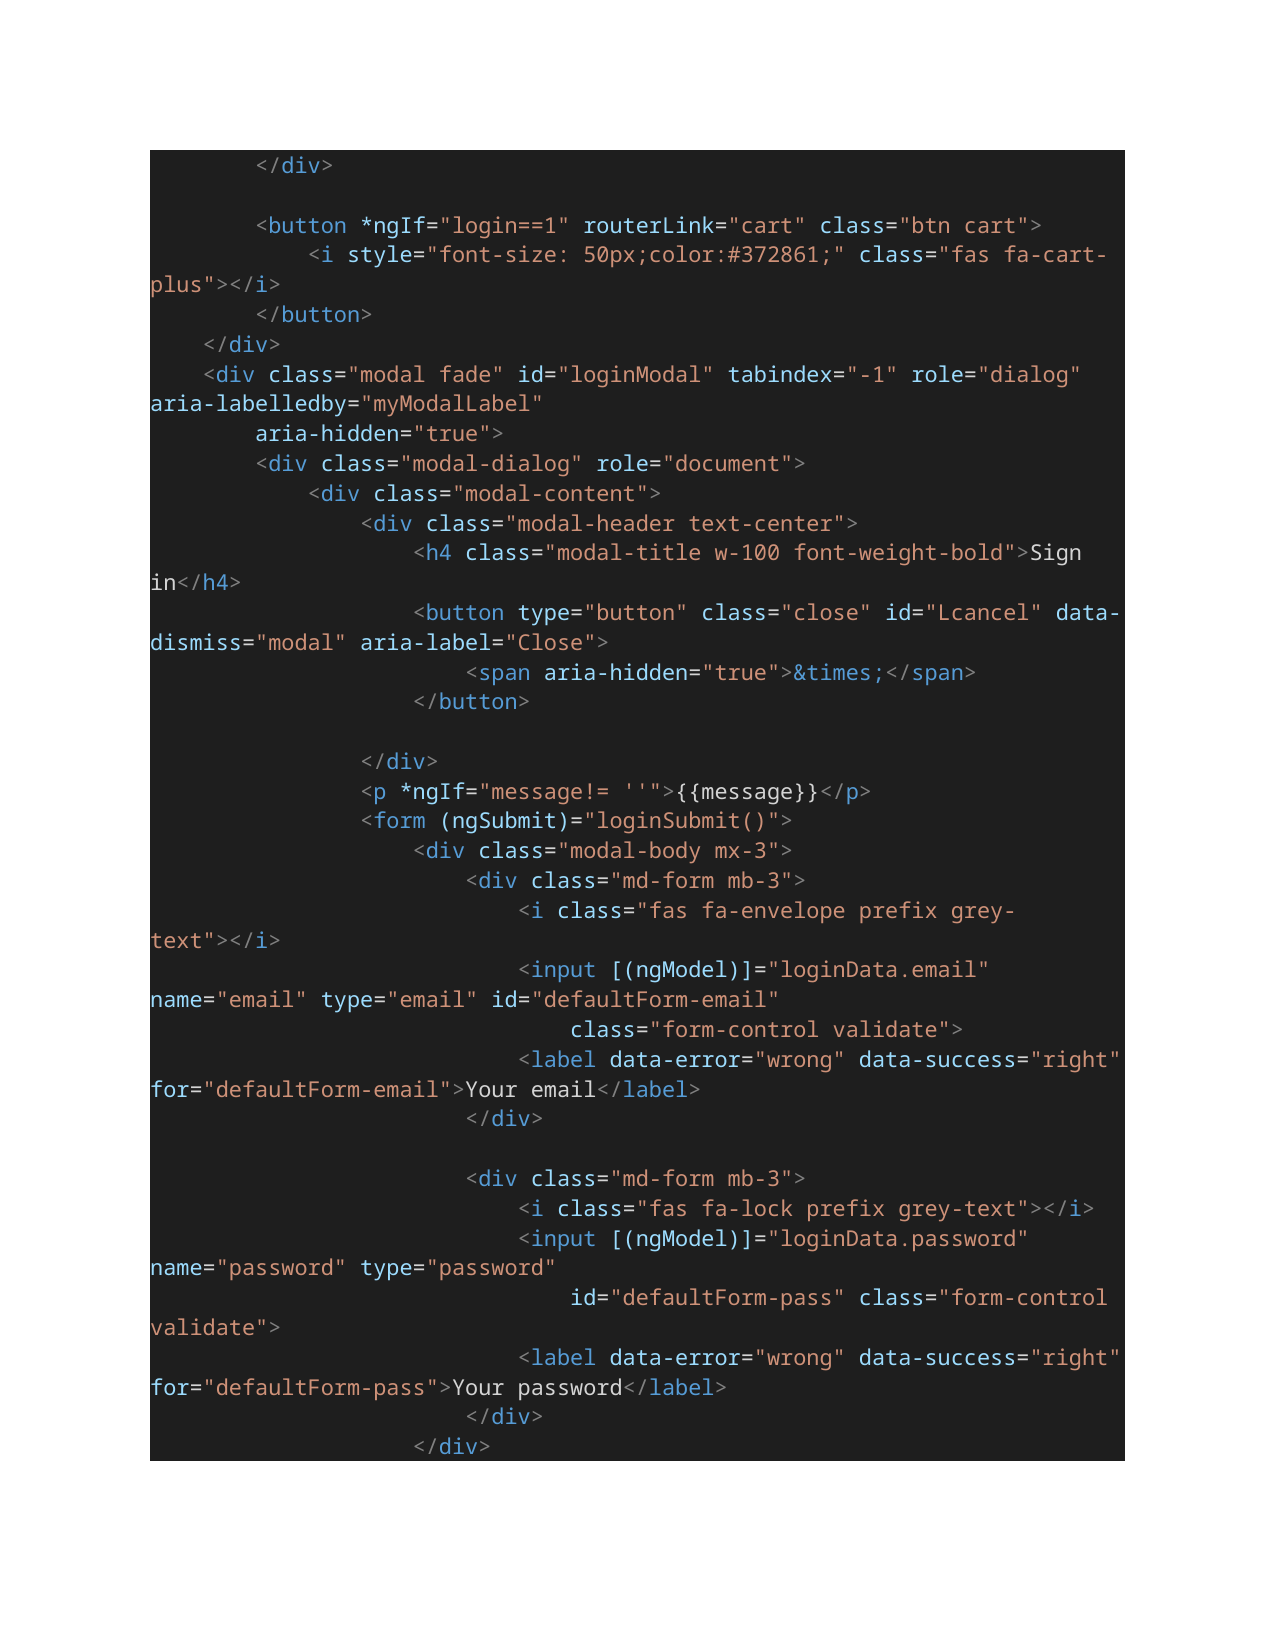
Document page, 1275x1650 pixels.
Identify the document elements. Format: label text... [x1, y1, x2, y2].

text <h4 class="modal-title w-100 font-weight-bold">Sign in</h4> [150, 537, 1125, 597]
text <p *ngIf="message!= ''">{{message}}</p> [150, 776, 1125, 805]
text <label data-error="wrong" data-success="right" for="defaultForm-email">Your email</label> [150, 1044, 1125, 1103]
text <div class="md-form mb-3"> [150, 1163, 1125, 1193]
text id="defaultForm-pass" class="form-control validate"> [150, 1282, 1125, 1342]
text <i style="font-size: 50px;color:#372861;" class="fas fa-cart-plus"></i> [150, 239, 1125, 299]
text aria-hidden="true"> [150, 418, 1125, 448]
text class="form-control validate"> [150, 1014, 1125, 1044]
text <button type="button" class="close" id="Lcancel" data-dismiss="modal" aria-label="Close"> [150, 597, 1125, 656]
text </div> [150, 1103, 1125, 1133]
text <i class="fas fa-lock prefix grey-text"></i> [150, 1193, 1125, 1222]
text <span aria-hidden="true">&times;</span> [150, 656, 1125, 686]
text <input [(ngModel)]="loginData.email" name="email" type="email" id="defaultForm-email" [150, 954, 1125, 1014]
text <form (ngSubmit)="loginSubmit()"> [150, 805, 1125, 835]
text <i class="fas fa-envelope prefix grey-text"></i> [150, 895, 1125, 954]
text </button> [150, 686, 1125, 716]
text </div> [150, 746, 1125, 776]
text <input [(ngModel)]="loginData.password" name="password" type="password" [150, 1222, 1125, 1282]
text <div class="modal-body mx-3"> [150, 835, 1125, 865]
text </div> [150, 150, 1125, 180]
text <button *ngIf="login==1" routerLink="cart" class="btn cart"> [150, 209, 1125, 239]
text <div class="modal-header text-center"> [150, 507, 1125, 537]
text </div> [150, 1431, 1125, 1461]
text </button> [150, 299, 1125, 329]
text <div class="md-form mb-3"> [150, 865, 1125, 895]
text <div class="modal fade" id="loginModal" tabindex="-1" role="dialog" aria-labelledby="myModalLabel" [150, 358, 1125, 418]
text <div class="modal-dialog" role="document"> [150, 448, 1125, 478]
text <div class="modal-content"> [150, 478, 1125, 507]
text <label data-error="wrong" data-success="right" for="defaultForm-pass">Your password</label> [150, 1342, 1125, 1401]
text </div> [150, 1401, 1125, 1431]
text </div> [150, 329, 1125, 358]
